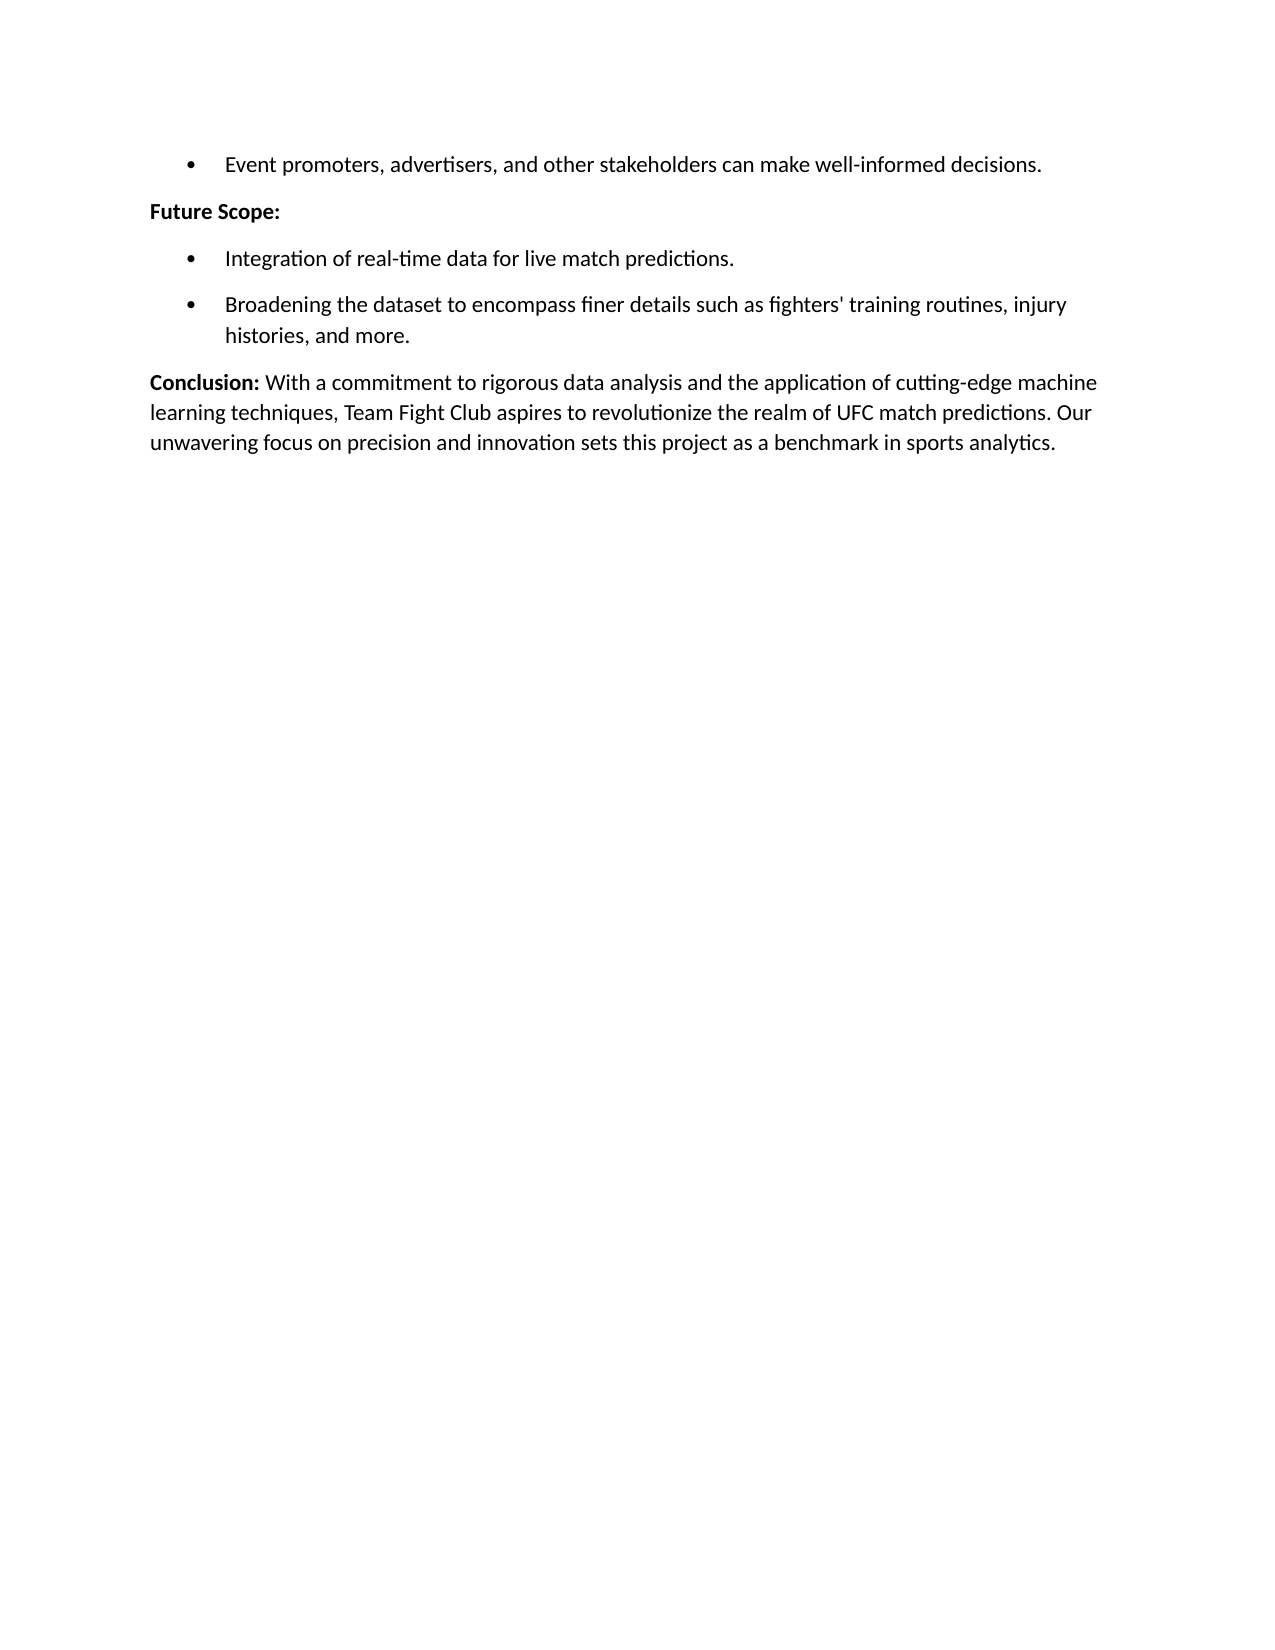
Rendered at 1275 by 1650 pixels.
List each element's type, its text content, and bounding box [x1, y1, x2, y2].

list Broadening the dataset to encompass finer details such as fighters' training routines, injury histories, and more. [187, 291, 1125, 349]
list Event promoters, advertisers, and other stakeholders can make well-informed decisions. [187, 150, 1125, 178]
list Integration of real-time data for live match predictions. [187, 244, 1125, 272]
text Future Scope: [150, 197, 1125, 225]
text Conclusion: With a commitment to rigorous data analysis and the application of cutting-edge machine learning techniques, Team Fight Club aspires to revolutionize the realm of UFC match predictions. Our unwavering focus on precision and innovation sets this project as a benchmark in sports analytics. [150, 368, 1125, 456]
